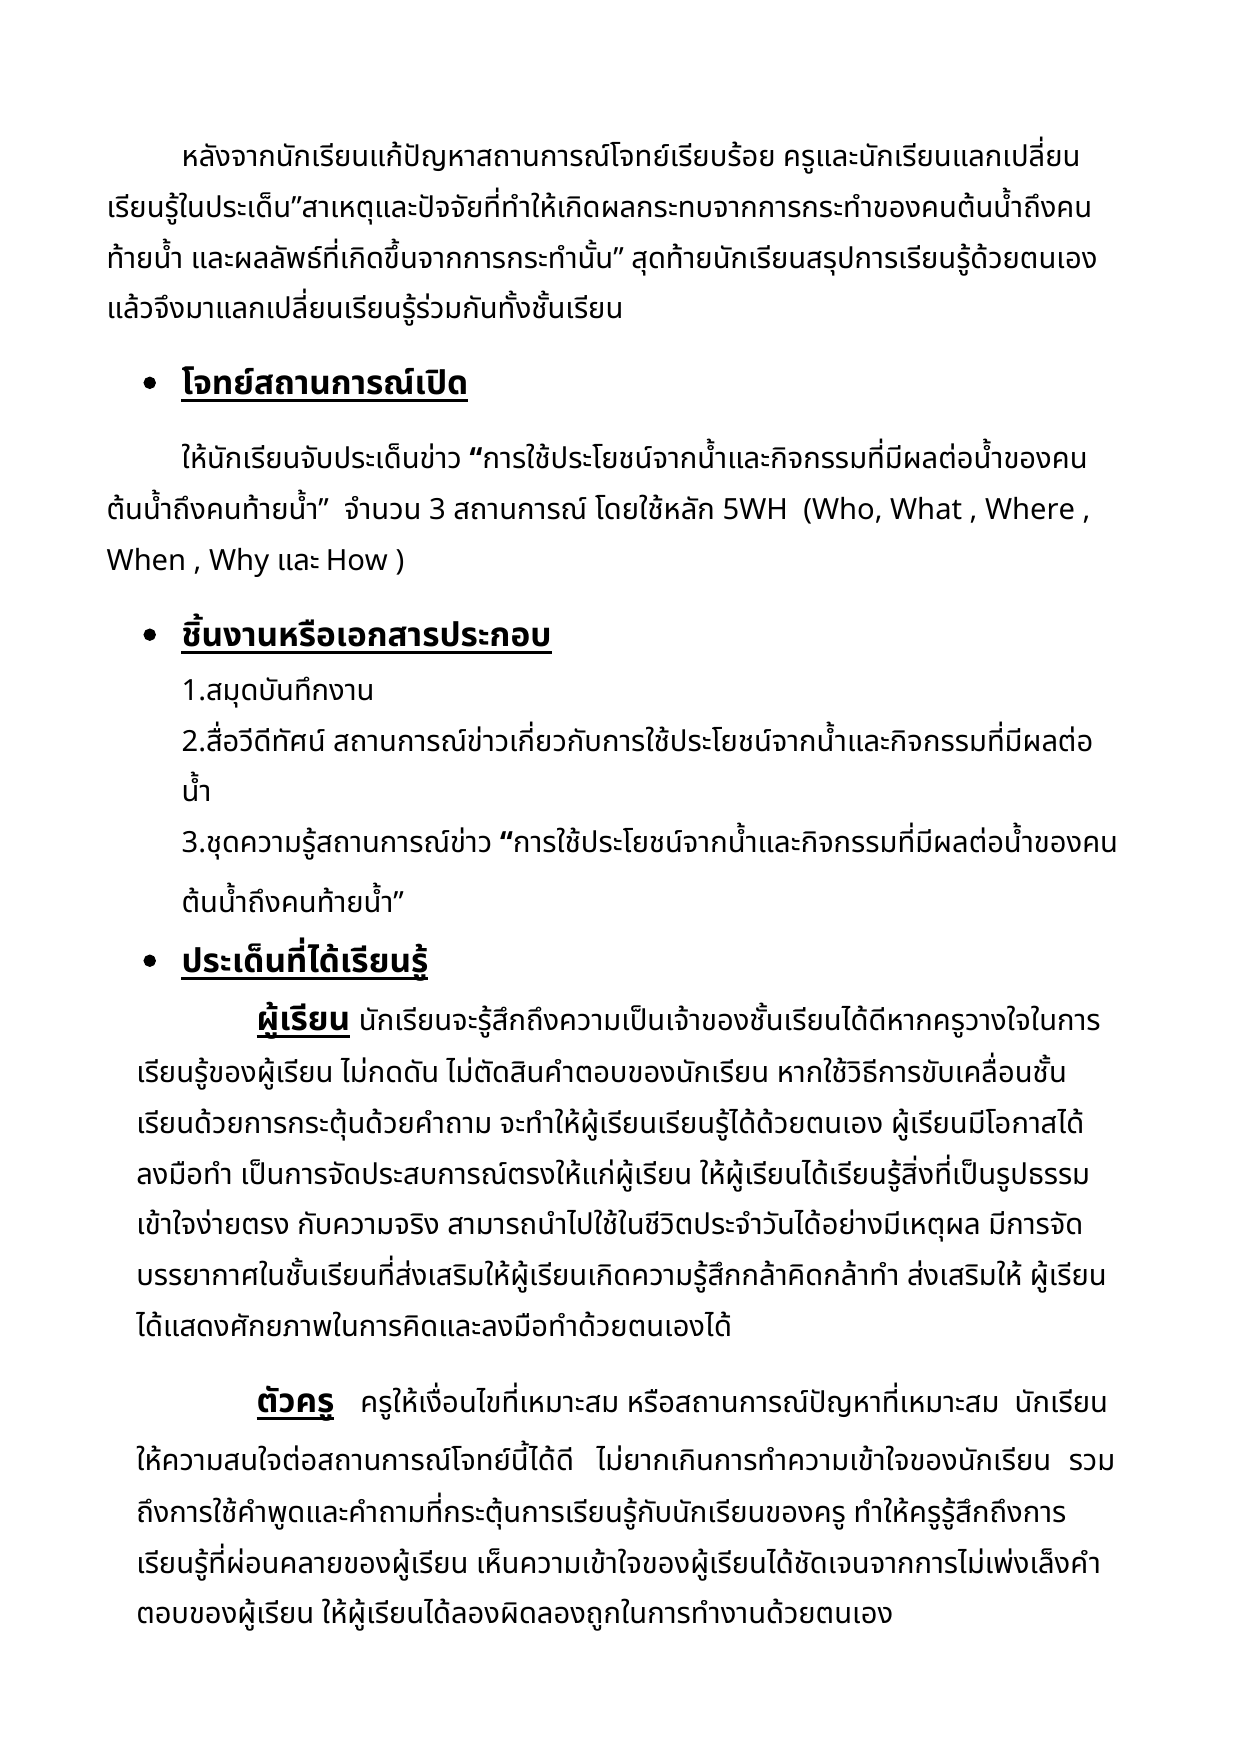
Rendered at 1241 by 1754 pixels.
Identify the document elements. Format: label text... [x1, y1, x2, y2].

text หลังจากนักเรียนแก้ปัญหาสถานการณ์โจทย์เรียบร้อย ครูและนักเรียนแลกเปลี่ยนเรียนรู้ในประเด็น”สาเหตุและปัจจัยที่ทำให้เกิดผลกระทบจากการกระทำของคนต้นน้ำถึงคนท้ายน้ำ และผลลัพธ์ที่เกิดขึ้นจากการกระทำนั้น” สุดท้ายนักเรียนสรุปการเรียนรู้ด้วยตนเอง แล้วจึงมาแลกเปลี่ยนเรียนรู้ร่วมกันทั้งชั้นเรียน [106, 136, 1122, 332]
list ประเด็นที่ได้เรียนรู้ [144, 937, 1122, 987]
list ชิ้นงานหรือเอกสารประกอบ [144, 611, 1122, 661]
text ให้นักเรียนจับประเด็นข่าว “การใช้ประโยชน์จากน้ำและกิจกรรมที่มีผลต่อน้ำของคนต้นน้ำถึงคนท้ายน้ำ” จำนวน 3 สถานการณ์ โดยใช้หลัก 5WH (Who, What , Where , When , Why และHow ) [106, 438, 1122, 584]
text ผู้เรียน นักเรียนจะรู้สึกถึงความเป็นเจ้าของชั้นเรียนได้ดีหากครูวางใจในการเรียนรู้ของผู้เรียน ไม่กดดัน ไม่ตัดสินคำตอบของนักเรียน หากใช้วิธีการขับเคลื่อนชั้นเรียนด้วยการกระตุ้นด้วยคำถาม จะทำให้ผู้เรียนเรียนรู้ได้ด้วยตนเอง ผู้เรียนมีโอกาสได้ลงมือทำ เป็นการจัดประสบการณ์ตรงให้แก่ผู้เรียน ให้ผู้เรียนได้เรียนรู้สิ่งที่เป็นรูปธรรมเข้าใจง่ายตรง กับความจริง สามารถนำไปใช้ในชีวิตประจำวันได้อย่างมีเหตุผล มีการจัดบรรยากาศในชั้นเรียนที่ส่งเสริมให้ผู้เรียนเกิดความรู้สึกกล้าคิดกล้าทำ ส่งเสริมให้ ผู้เรียนได้แสดงศักยภาพในการคิดและลงมือทำด้วยตนเองได้ [136, 995, 1122, 1349]
list 1.สมุดบันทึกงาน [181, 669, 1122, 713]
text ตัวครู ครูให้เงื่อนไขที่เหมาะสม หรือสถานการณ์ปัญหาที่เหมาะสม นักเรียนให้ความสนใจต่อสถานการณ์โจทย์นี้ได้ดี ไม่ยากเกินการทำความเข้าใจของนักเรียน รวมถึงการใช้คำพูดและคำถามที่กระตุ้นการเรียนรู้กับนักเรียนของครู ทำให้ครูรู้สึกถึงการเรียนรู้ที่ผ่อนคลายของผู้เรียน เห็นความเข้าใจของผู้เรียนได้ชัดเจนจากการไม่เพ่งเล็งคำตอบของผู้เรียน ให้ผู้เรียนได้ลองผิดลองถูกในการทำงานด้วยตนเอง [136, 1377, 1122, 1637]
list 3.ชุดความรู้สถานการณ์ข่าว “การใช้ประโยชน์จากน้ำและกิจกรรมที่มีผลต่อน้ำของคนต้นน้ำถึงคนท้ายน้ำ” [181, 821, 1122, 929]
list โจทย์สถานการณ์เปิด [144, 359, 1122, 409]
list 2.สื่อวีดีทัศน์ สถานการณ์ข่าวเกี่ยวกับการใช้ประโยชน์จากน้ำและกิจกรรมที่มีผลต่อน้ำ [181, 720, 1122, 815]
